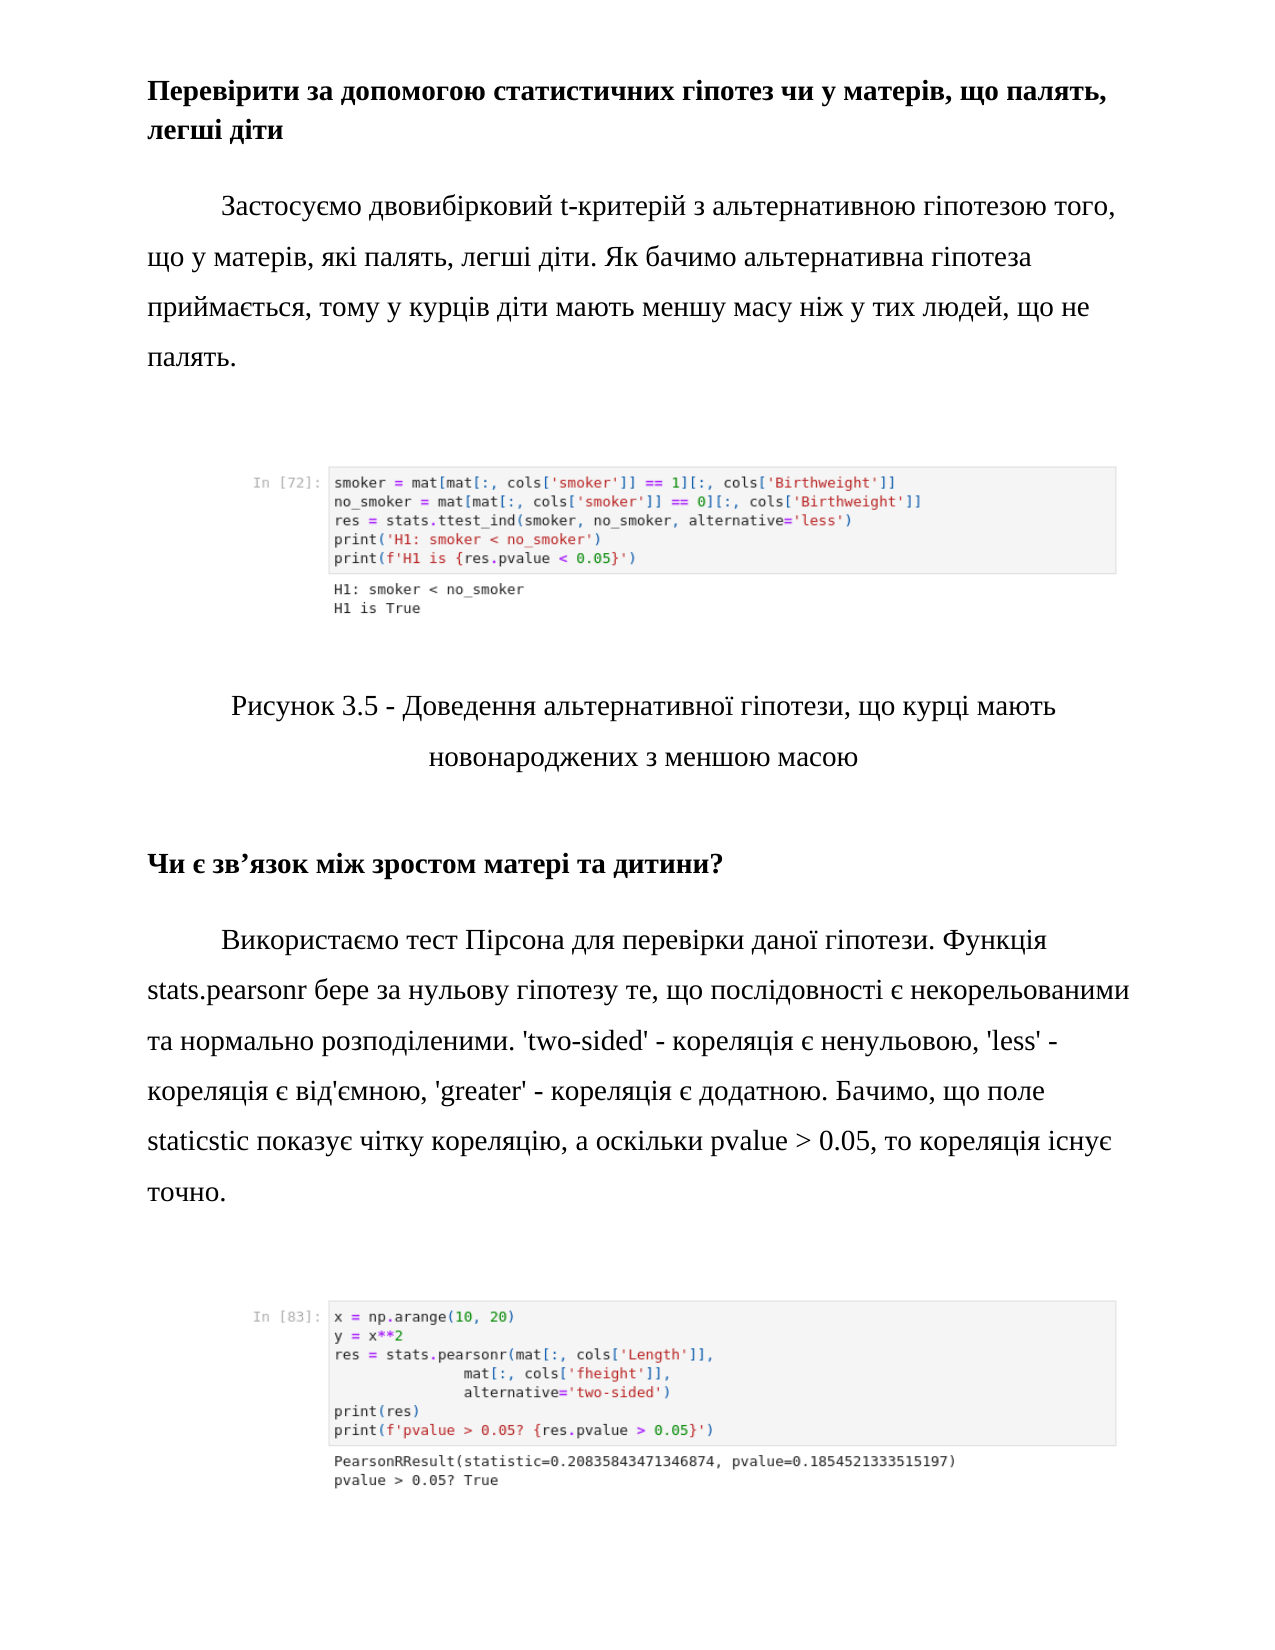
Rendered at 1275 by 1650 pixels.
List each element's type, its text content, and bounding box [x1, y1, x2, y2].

picture [239, 1296, 1122, 1494]
picture [239, 461, 1122, 622]
subtitle Чи є зв’язок між зростом матері та дитини? [147, 846, 1186, 917]
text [147, 1296, 1140, 1544]
subtitle Перевірити за допомогою статистичних гіпотез чи у матерів, що палять, легші діти [147, 73, 1186, 183]
text Застосуємо двовибірковий t-критерій з альтернативною гіпотезою того, що у матерів, які палять, легші діти. Як бачимо альтернативна гіпотеза приймається, тому у курців діти мають меншу масу ніж у тих людей, що не палять. [147, 188, 1140, 373]
text Використаємо тест Пірсона для перевірки даної гіпотези. Функція stats.pearsonr бере за нульову гіпотезу те, що послідовності є некорельованими та нормально розподіленими. 'two-sided' - кореляція є ненульовою, 'less' - кореляція є від'ємною, 'greater' - кореляція є додатною. Бачимо, що поле staticstic показує чітку кореляцію, а оскільки pvalue > 0.05, то кореляція існує точно. [147, 922, 1140, 1207]
